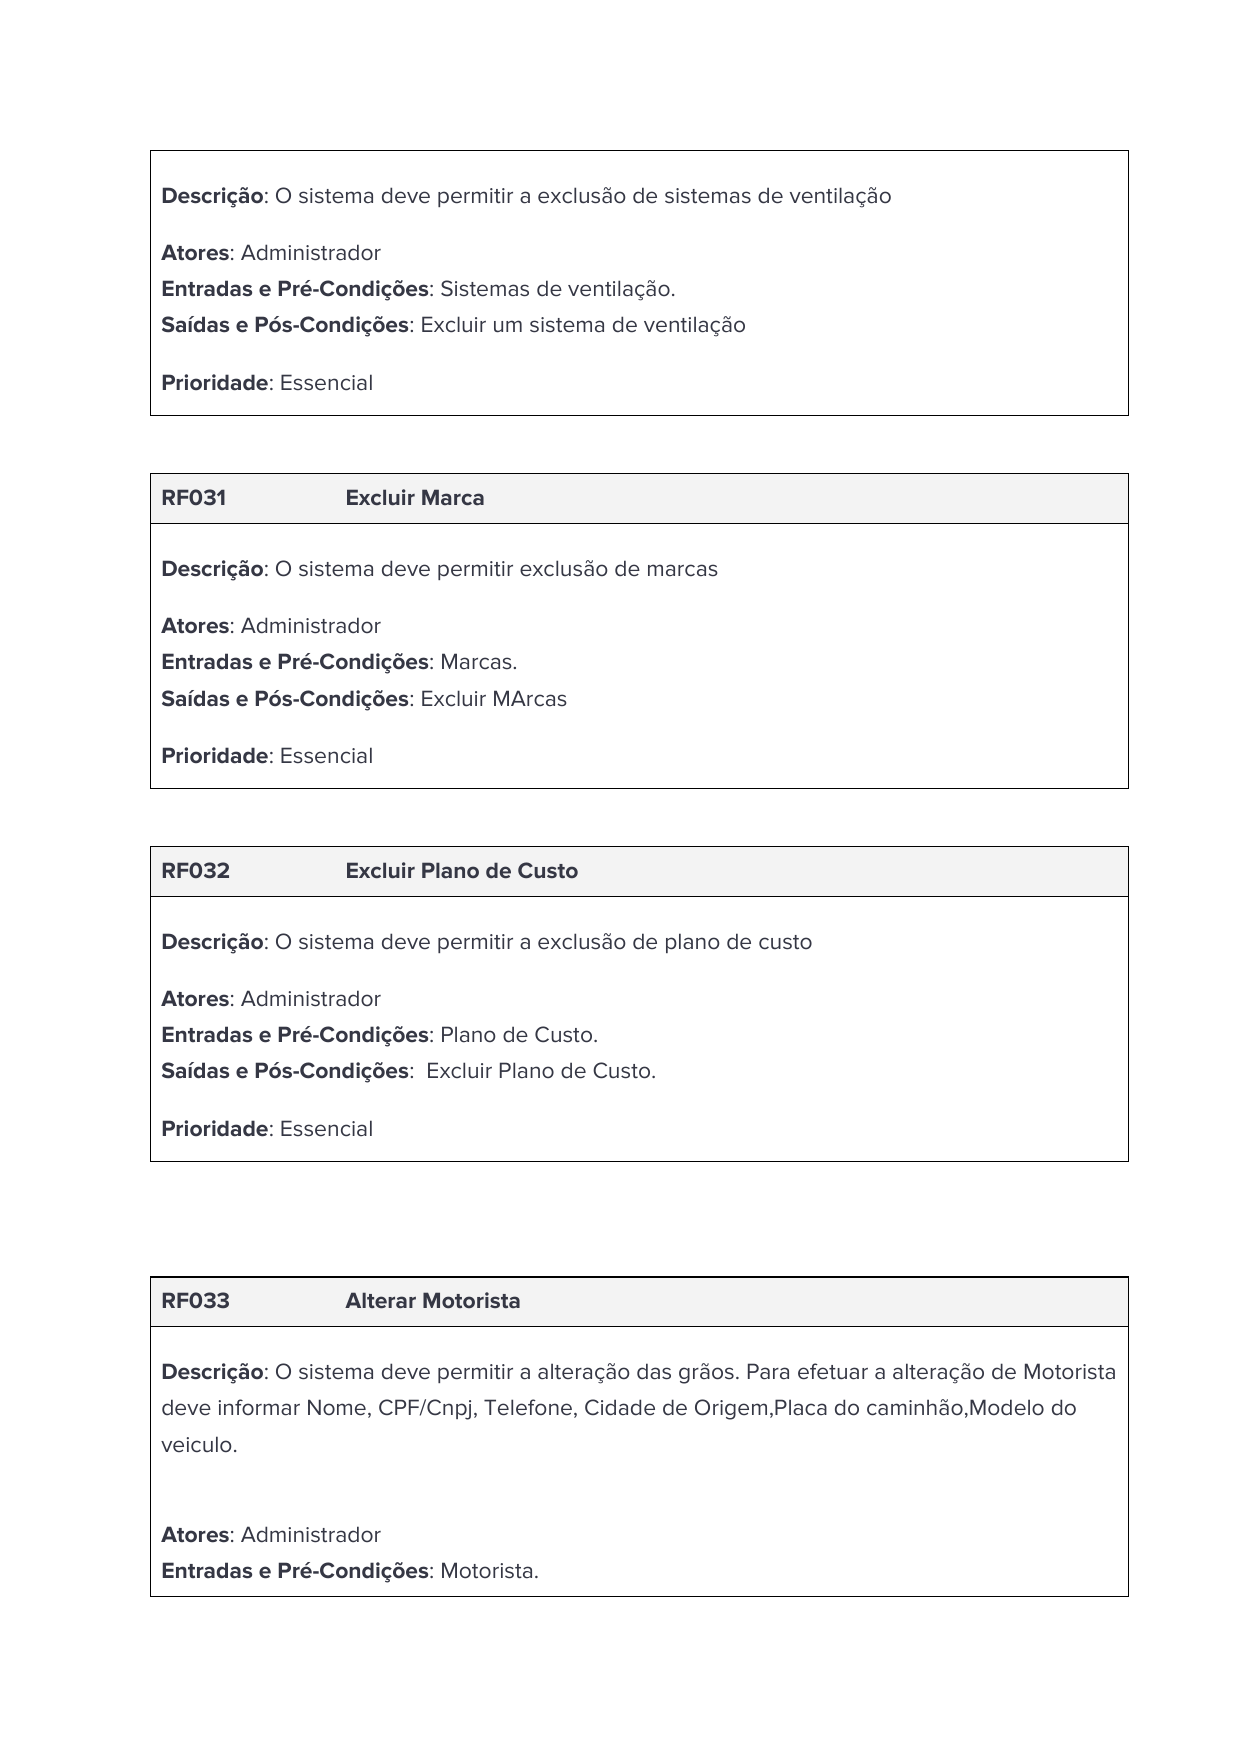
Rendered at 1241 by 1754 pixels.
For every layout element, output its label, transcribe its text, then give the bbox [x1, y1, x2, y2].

table_cell Descrição: O sistema deve permitir a exclusão de sistemas de ventilação Atores: Administrador Entradas e Pré-Condições: Sistemas de ventilação. Saídas e Pós-Condições: Excluir um sistema de ventilação Prioridade: Essencial [151, 151, 1128, 415]
table_cell Descrição: O sistema deve permitir a alteração das grãos. Para efetuar a alteração de Motorista deve informar Nome, CPF/Cnpj, Telefone, Cidade de Origem,Placa do caminhão,Modelo do veiculo. Atores: Administrador Entradas e Pré-Condições: Motorista. Saídas e Pós-Condições: Alterar um motorista Prioridade: Essencial [151, 1327, 1128, 1596]
table_cell Descrição: O sistema deve permitir a exclusão de plano de custo Atores: Administrador Entradas e Pré-Condições: Plano de Custo. Saídas e Pós-Condições: Excluir Plano de Custo. Prioridade: Essencial [151, 897, 1128, 1161]
table_header RF033 [151, 1278, 335, 1326]
table_cell Descrição: O sistema deve permitir exclusão de marcas Atores: Administrador Entradas e Pré-Condições: Marcas. Saídas e Pós-Condições: Excluir MArcas Prioridade: Essencial [151, 524, 1128, 788]
table_header RF032 [151, 847, 335, 896]
table_header Excluir Marca [335, 474, 1128, 523]
table_header Alterar Motorista [335, 1278, 1128, 1326]
table_header Excluir Plano de Custo [335, 847, 1128, 896]
table_header RF031 [151, 474, 335, 523]
